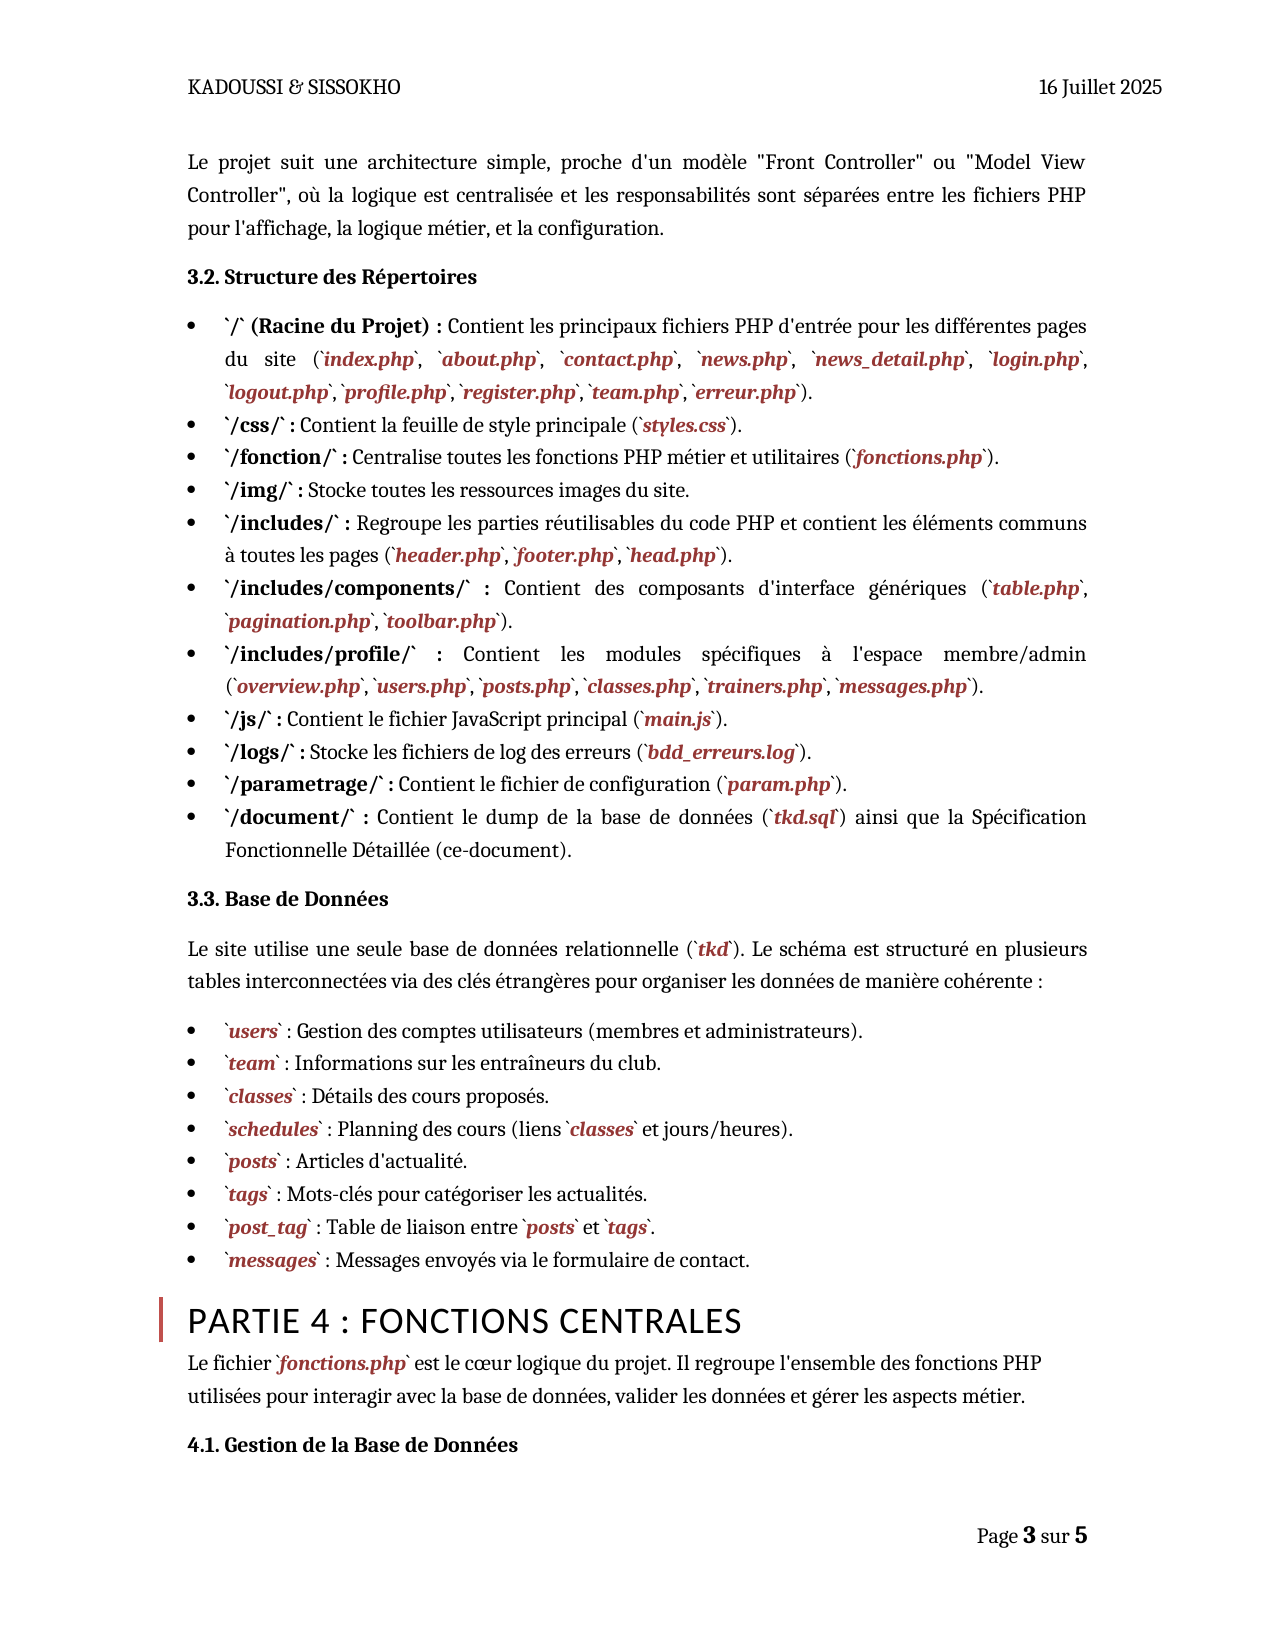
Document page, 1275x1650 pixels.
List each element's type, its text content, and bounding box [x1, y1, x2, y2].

list `/parametrage/` : Contient le fichier de configuration (`param.php`). [187, 772, 1087, 797]
list `/js/` : Contient le fichier JavaScript principal (`main.js`). [187, 707, 1087, 732]
text 3.3. Base de Données [187, 887, 1087, 912]
list `/includes/profile/` : Contient les modules spécifiques à l'espace membre/admin (`overview.php`, `users.php`, `posts.php`, `classes.php`, `trainers.php`, `messages.php`). [187, 641, 1087, 699]
list `team` : Informations sur les entraîneurs du club. [187, 1051, 1087, 1076]
list `/img/` : Stocke toutes les ressources images du site. [187, 478, 1087, 503]
list `/css/` : Contient la feuille de style principale (`styles.css`). [187, 412, 1087, 437]
list `classes` : Détails des cours proposés. [187, 1084, 1087, 1109]
list `/` (Racine du Projet) : Contient les principaux fichiers PHP d'entrée pour les différentes pages du site (`index.php`, `about.php`, `contact.php`, `news.php`, `news_detail.php`, `login.php`, `logout.php`, `profile.php`, `register.php`, `team.php`, `erreur.php`). [187, 314, 1087, 405]
list `/document/` : Contient le dump de la base de données (`tkd.sql`) ainsi que la Spécification Fonctionnelle Détaillée (ce-document). [187, 805, 1087, 863]
text 3.2. Structure des Répertoires [187, 265, 1087, 290]
list `tags` : Mots-clés pour catégoriser les actualités. [187, 1182, 1087, 1207]
list `/fonction/` : Centralise toutes les fonctions PHP métier et utilitaires (`fonctions.php`). [187, 445, 1087, 470]
subtitle PARTIE 4 : Fonctions Centrales [163, 1297, 1087, 1342]
list `posts` : Articles d'actualité. [187, 1149, 1087, 1174]
list `/includes/components/` : Contient des composants d'interface génériques (`table.php`, `pagination.php`, `toolbar.php`). [187, 576, 1087, 634]
list `messages` : Messages envoyés via le formulaire de contact. [187, 1247, 1087, 1272]
text Le site utilise une seule base de données relationnelle (`tkd`). Le schéma est structuré en plusieurs tables interconnectées via des clés étrangères pour organiser les données de manière cohérente : [187, 936, 1087, 994]
list `post_tag` : Table de liaison entre `posts` et `tags`. [187, 1214, 1087, 1240]
list `/includes/` : Regroupe les parties réutilisables du code PHP et contient les éléments communs à toutes les pages (`header.php`, `footer.php`, `head.php`). [187, 510, 1087, 568]
list `schedules` : Planning des cours (liens `classes` et jours/heures). [187, 1116, 1087, 1142]
text Le fichier `fonctions.php` est le cœur logique du projet. Il regroupe l'ensemble des fonctions PHP utilisées pour interagir avec la base de données, valider les données et gérer les aspects métier. [187, 1351, 1087, 1409]
list `/logs/` : Stocke les fichiers de log des erreurs (`bdd_erreurs.log`). [187, 739, 1087, 764]
text Le projet suit une architecture simple, proche d'un modèle "Front Controller" ou "Model View Controller", où la logique est centralisée et les responsabilités sont séparées entre les fichiers PHP pour l'affichage, la logique métier, et la configuration. [187, 150, 1087, 241]
text 4.1. Gestion de la Base de Données [187, 1433, 1087, 1458]
list `users` : Gestion des comptes utilisateurs (membres et administrateurs). [187, 1018, 1087, 1043]
